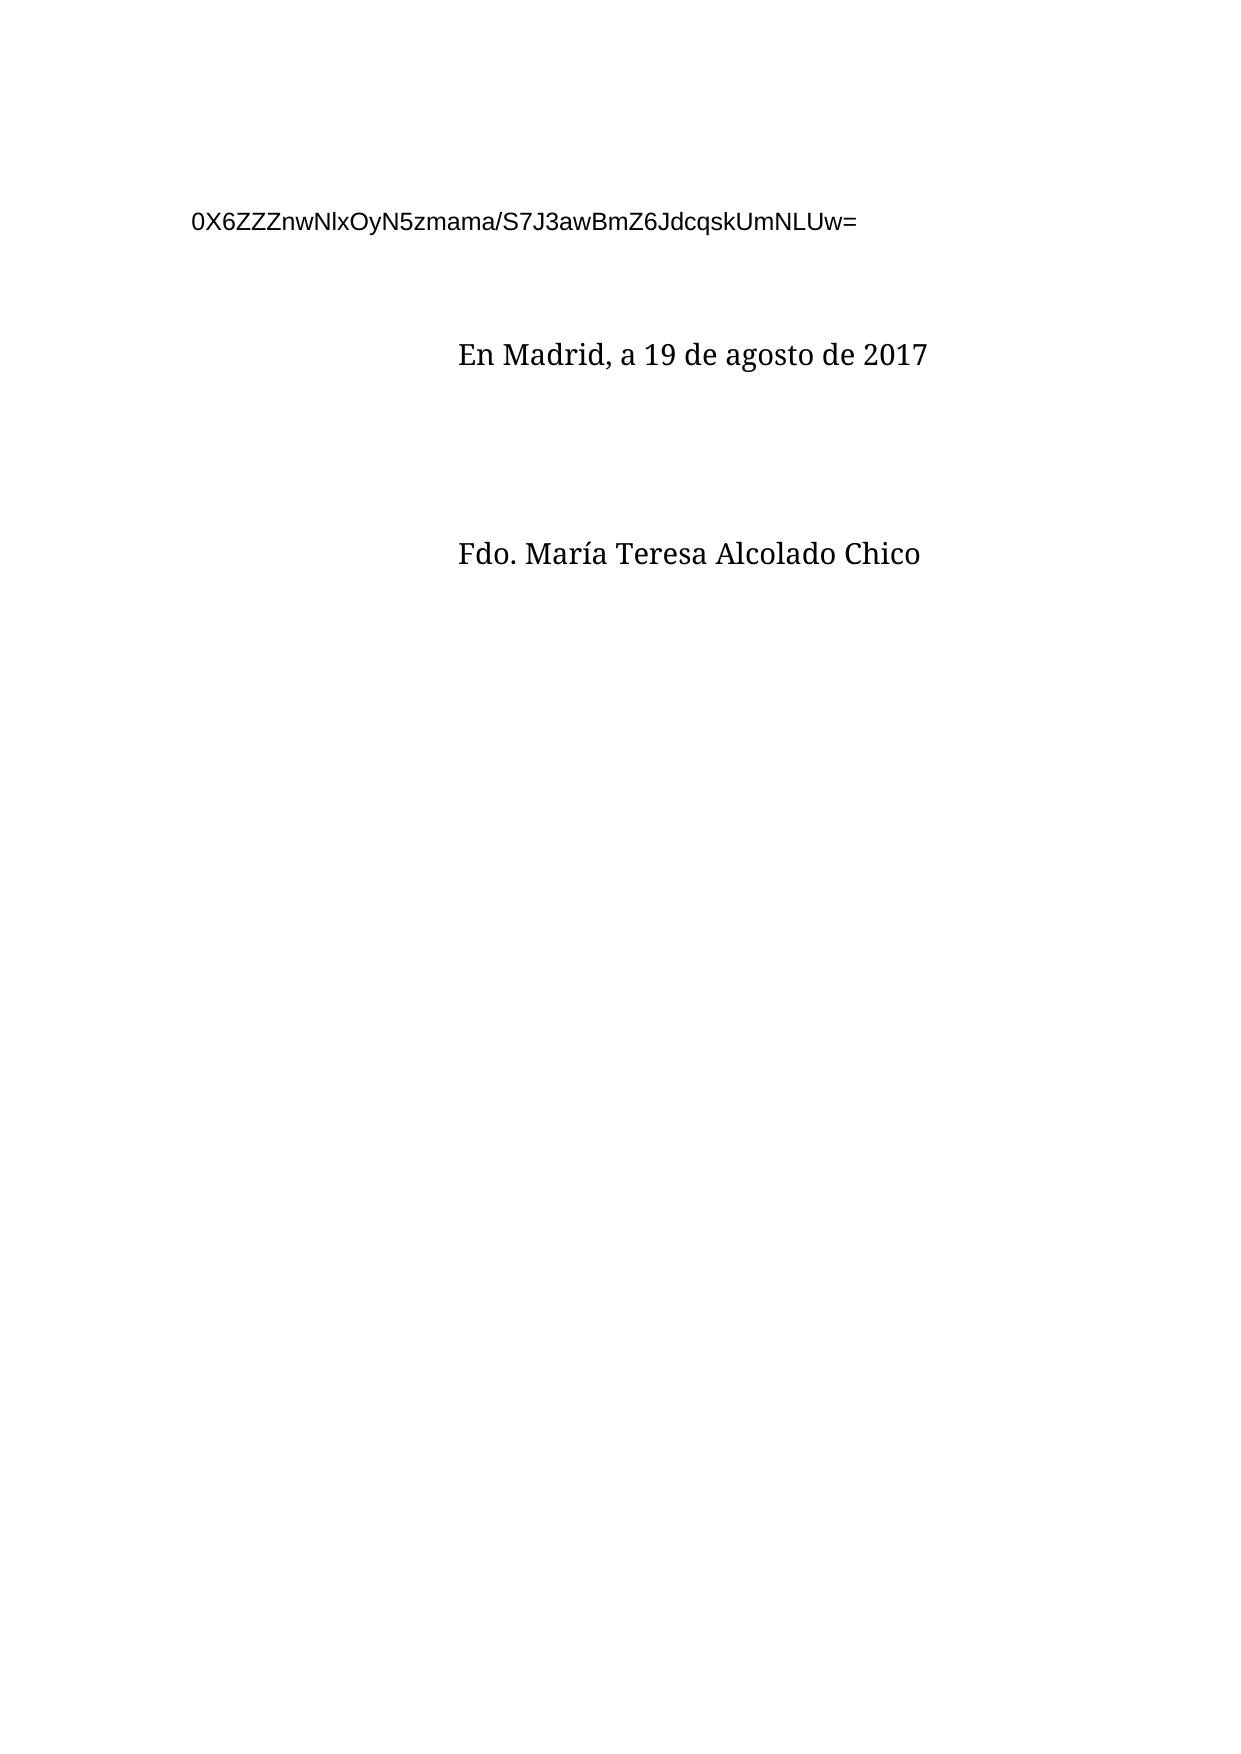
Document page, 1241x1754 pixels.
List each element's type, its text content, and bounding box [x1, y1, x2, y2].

text 0X6ZZZnwNlxOyN5zmama/S7J3awBmZ6JdcqskUmNLUw= [177, 207, 1122, 236]
text En Madrid, a 19 de agosto de 2017 [458, 334, 1122, 373]
text Fdo. María Teresa Alcolado Chico [458, 533, 1122, 573]
